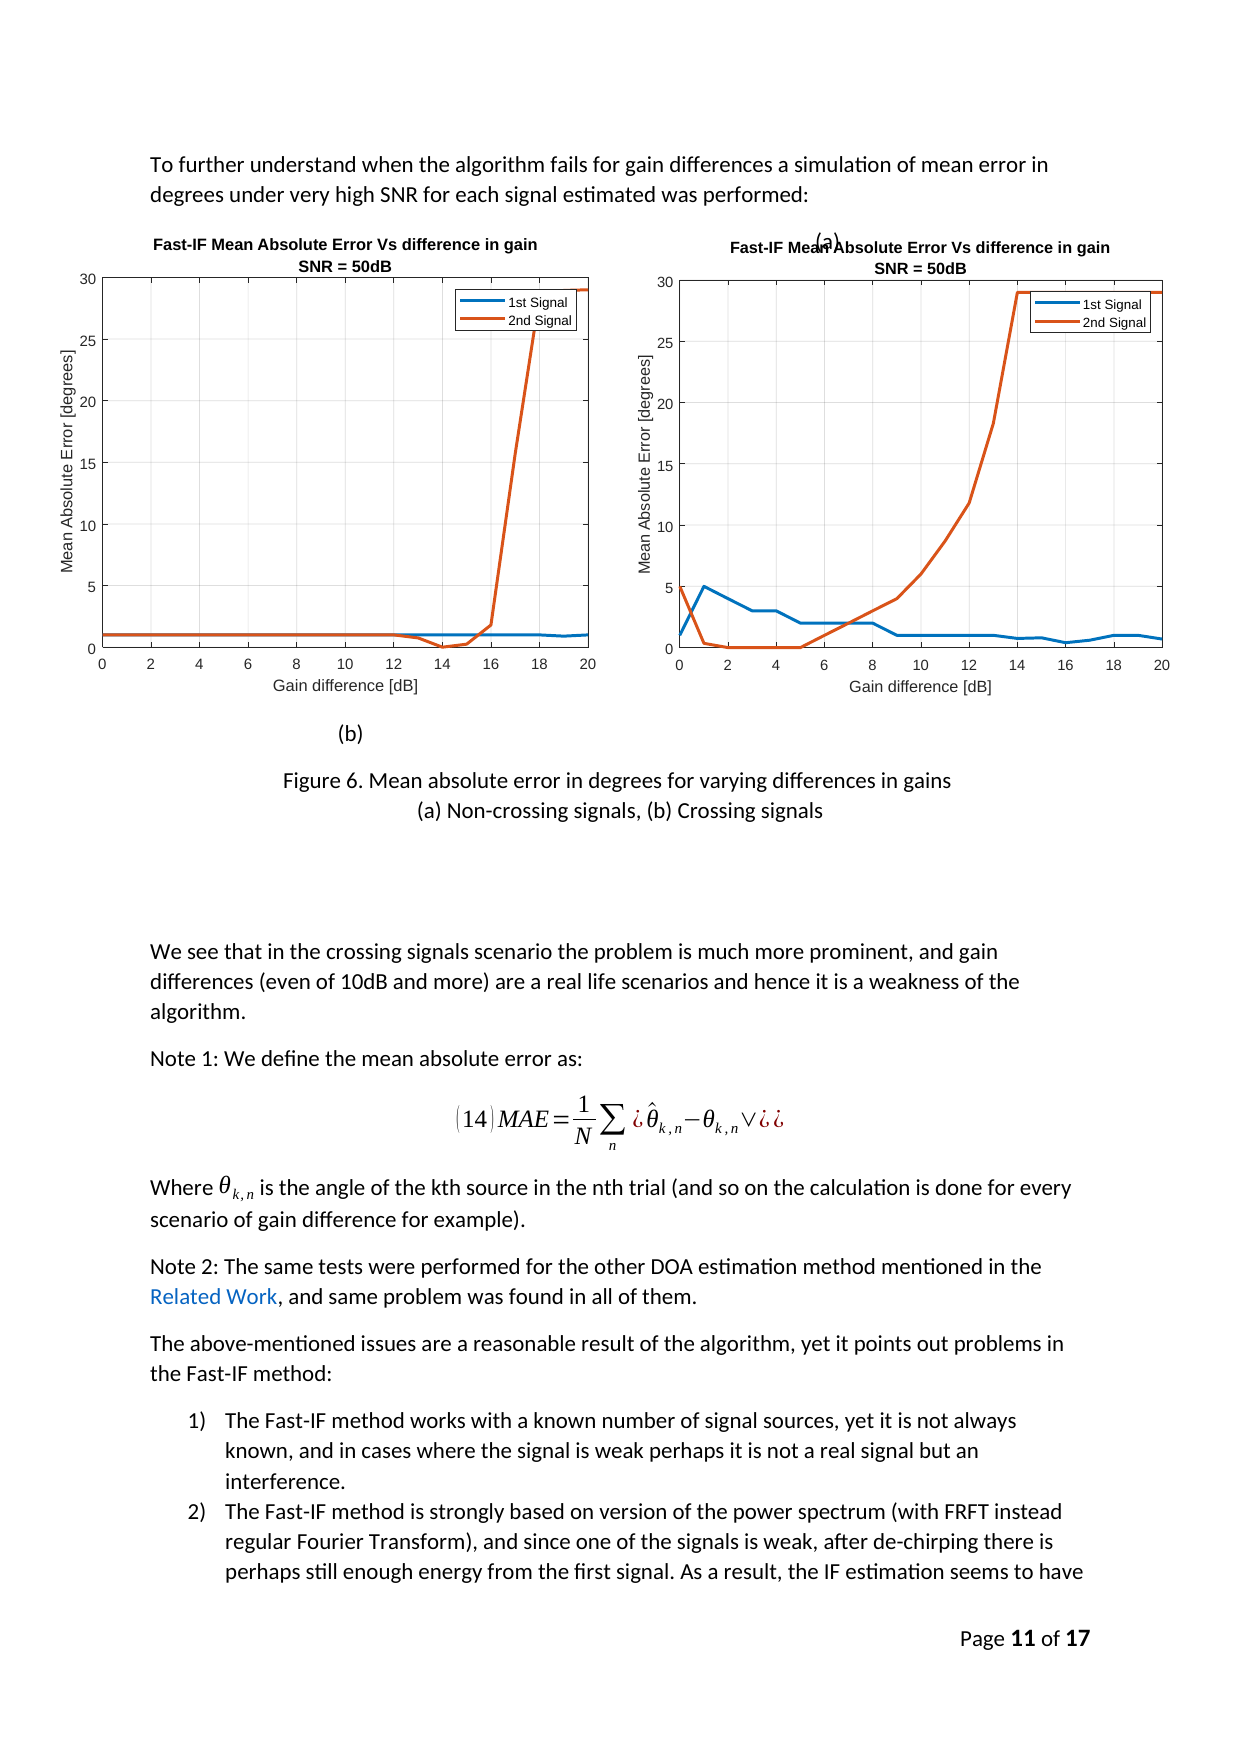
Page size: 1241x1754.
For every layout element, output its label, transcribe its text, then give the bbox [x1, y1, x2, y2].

text Note 1: We define the mean absolute error as: [150, 1044, 1090, 1072]
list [187, 1497, 1090, 1585]
list (b) [300, 227, 1090, 747]
text To further understand when the algorithm fails for gain differences a simulation of mean error in degrees under very high SNR for each signal estimated was performed: [150, 150, 1090, 208]
text The above-mentioned issues are a reasonable result of the algorithm, yet it points out problems in the Fast-IF method: [150, 1329, 1090, 1387]
text Figure 6. Mean absolute error in degrees for varying differences in gains (a) Non-crossing signals, (b) Crossing signals [150, 766, 1090, 824]
text We see that in the crossing signals scenario the problem is much more prominent, and gain differences (even of 10dB and more) are a real life scenarios and hence it is a weakness of the algorithm. [150, 937, 1090, 1025]
list The Fast-IF method works with a known number of signal sources, yet it is not always known, and in cases where the signal is weak perhaps it is not a real signal but an interference. [187, 1406, 1090, 1495]
text Where is the angle of the kth source in the nth trial (and so on the calculation is done for every scenario of gain difference for example). [150, 1172, 1090, 1233]
text Note 2: The same tests were performed for the other DOA estimation method mentioned in the Related Work, and same problem was found in all of them. [150, 1252, 1090, 1310]
